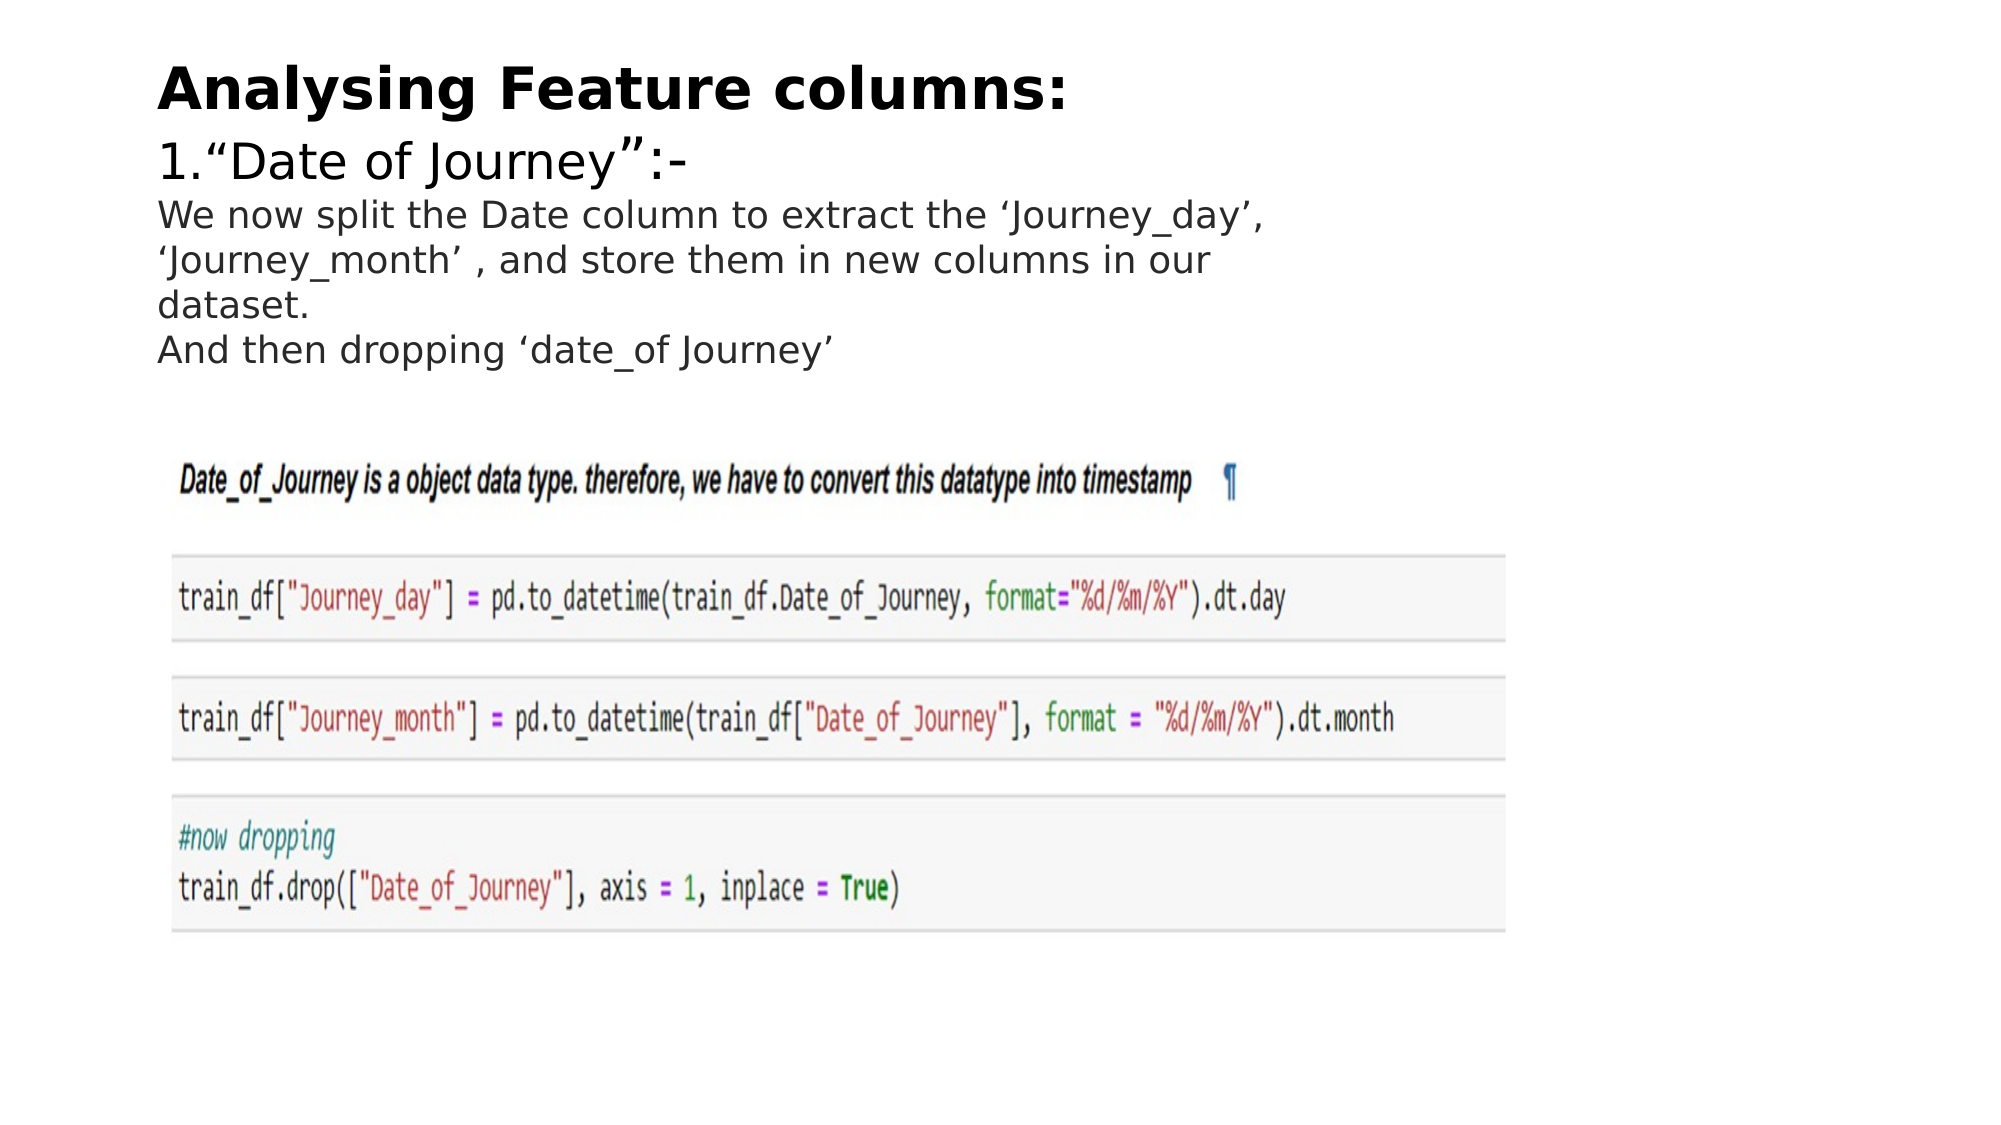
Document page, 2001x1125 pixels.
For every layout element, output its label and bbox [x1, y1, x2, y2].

picture [171, 432, 1506, 962]
